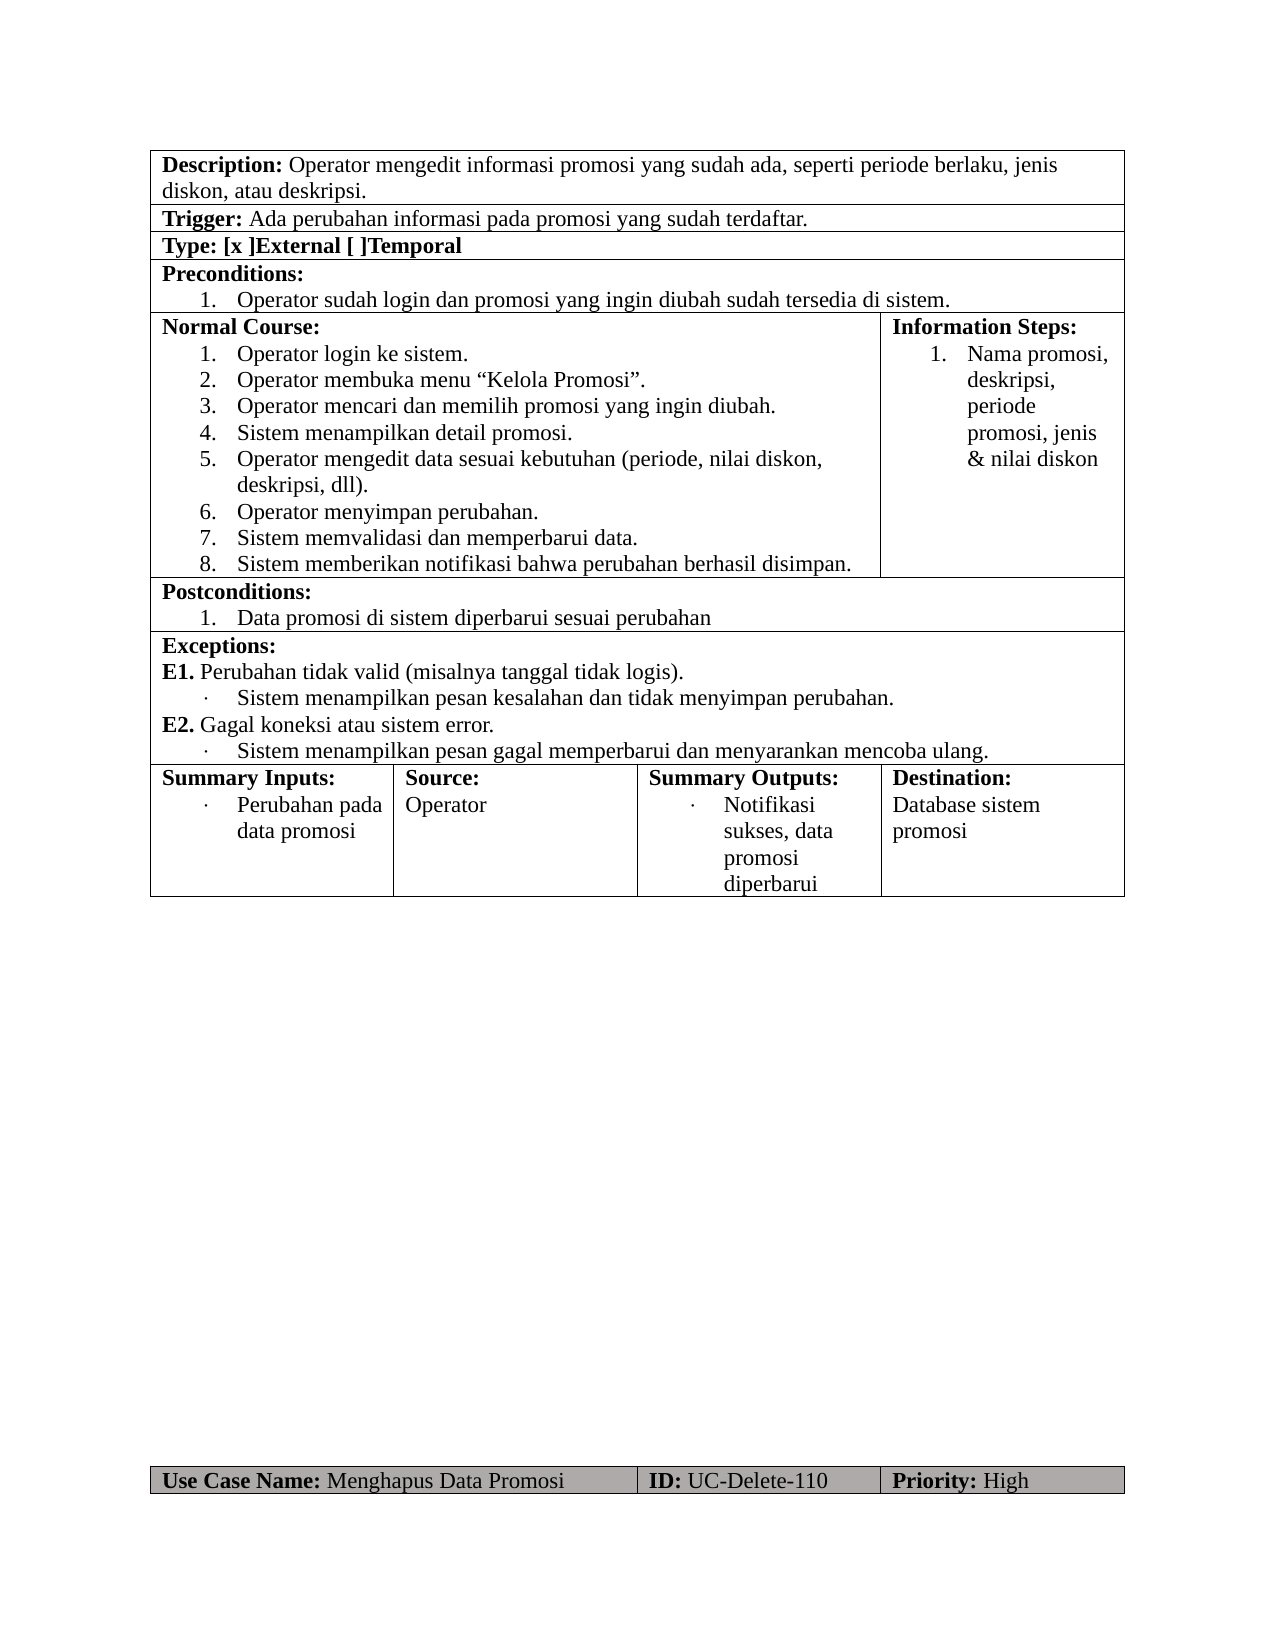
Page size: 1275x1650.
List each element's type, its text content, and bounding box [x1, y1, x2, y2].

table_cell Description: Operator mengedit informasi promosi yang sudah ada, seperti periode berlaku, jenis diskon, atau deskripsi. [151, 151, 1124, 204]
table_cell Destination: Database sistem promosi [882, 765, 1124, 896]
table_cell Postconditions: Data promosi di sistem diperbarui sesuai perubahan [151, 578, 1124, 631]
table_header Priority: High [881, 1467, 1124, 1493]
table_cell Summary Outputs: Notifikasi sukses, data promosi diperbarui [638, 765, 881, 896]
table_cell Information Steps: Nama promosi, deskripsi, periode promosi, jenis & nilai diskon [881, 313, 1124, 577]
table_cell Exceptions: E1. Perubahan tidak valid (misalnya tanggal tidak logis). Sistem menampilkan pesan kesalahan dan tidak menyimpan perubahan. E2. Gagal koneksi atau sistem error. Sistem menampilkan pesan gagal memperbarui dan menyarankan mencoba ulang. [151, 632, 1124, 763]
table_cell Preconditions: Operator sudah login dan promosi yang ingin diubah sudah tersedia di sistem. [151, 260, 1124, 312]
table_cell Summary Inputs: Perubahan pada data promosi [151, 765, 393, 896]
table_cell Type: [x ]External [ ]Temporal [151, 232, 1124, 258]
table_cell Trigger: Ada perubahan informasi pada promosi yang sudah terdaftar. [151, 205, 1124, 231]
table_header ID: UC-Delete-110 [638, 1467, 880, 1493]
table_cell Normal Course: Operator login ke sistem. Operator membuka menu “Kelola Promosi”. Operator mencari dan memilih promosi yang ingin diubah. Sistem menampilkan detail promosi. Operator mengedit data sesuai kebutuhan (periode, nilai diskon, deskripsi, dll). Operator menyimpan perubahan. Sistem memvalidasi dan memperbarui data. Sistem memberikan notifikasi bahwa perubahan berhasil disimpan. [151, 313, 880, 577]
table_cell Source: Operator [394, 765, 637, 896]
table_header Use Case Name: Menghapus Data Promosi [151, 1467, 637, 1493]
